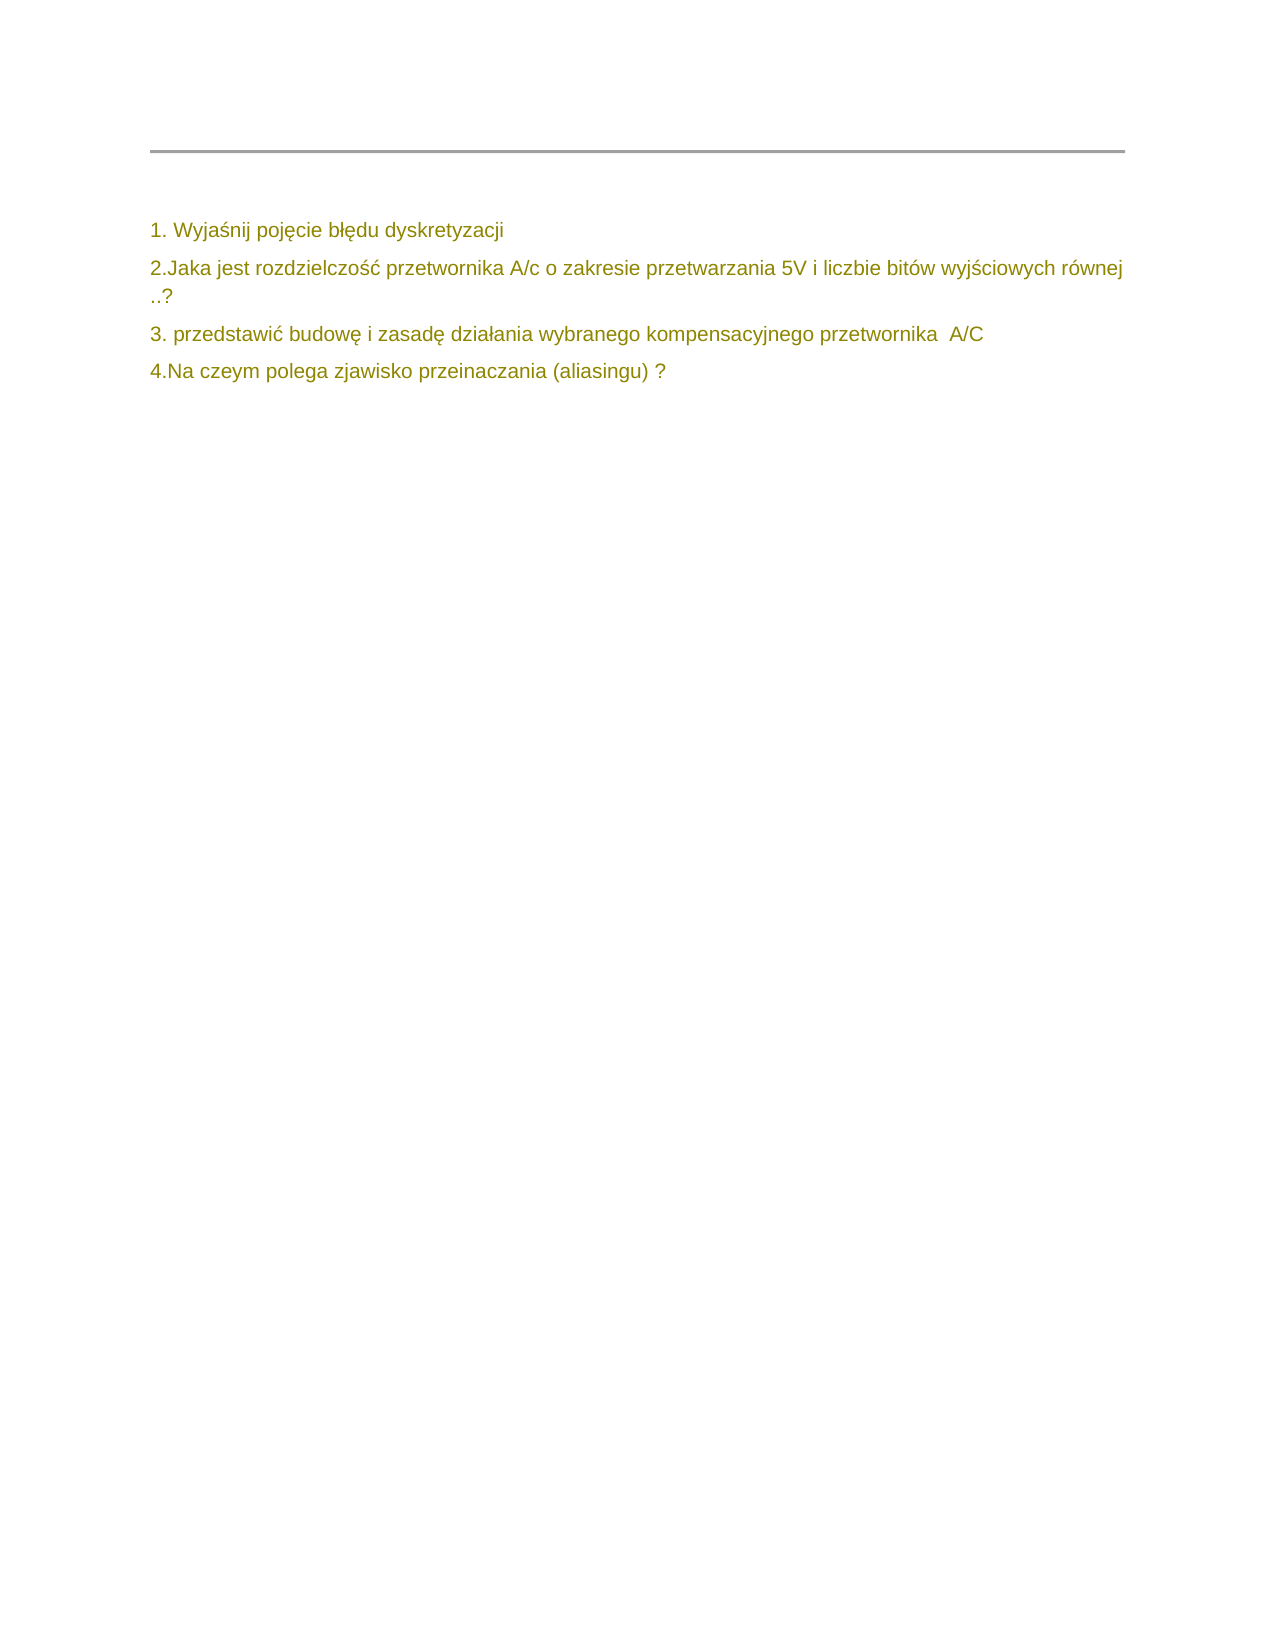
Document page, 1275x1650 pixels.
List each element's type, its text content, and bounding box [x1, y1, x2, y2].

text 3. przedstawić budowę i zasadę działania wybranego kompensacyjnego przetwornika A/C [150, 321, 1125, 345]
text 4.Na czeym polega zjawisko przeinaczania (aliasingu) ? [150, 359, 1125, 383]
text 1. Wyjaśnij pojęcie błędu dyskretyzacji [150, 218, 1125, 242]
text 2.Jaka jest rozdzielczość przetwornika A/c o zakresie przetwarzania 5V i liczbie bitów wyjściowych równej ..? [150, 256, 1125, 307]
